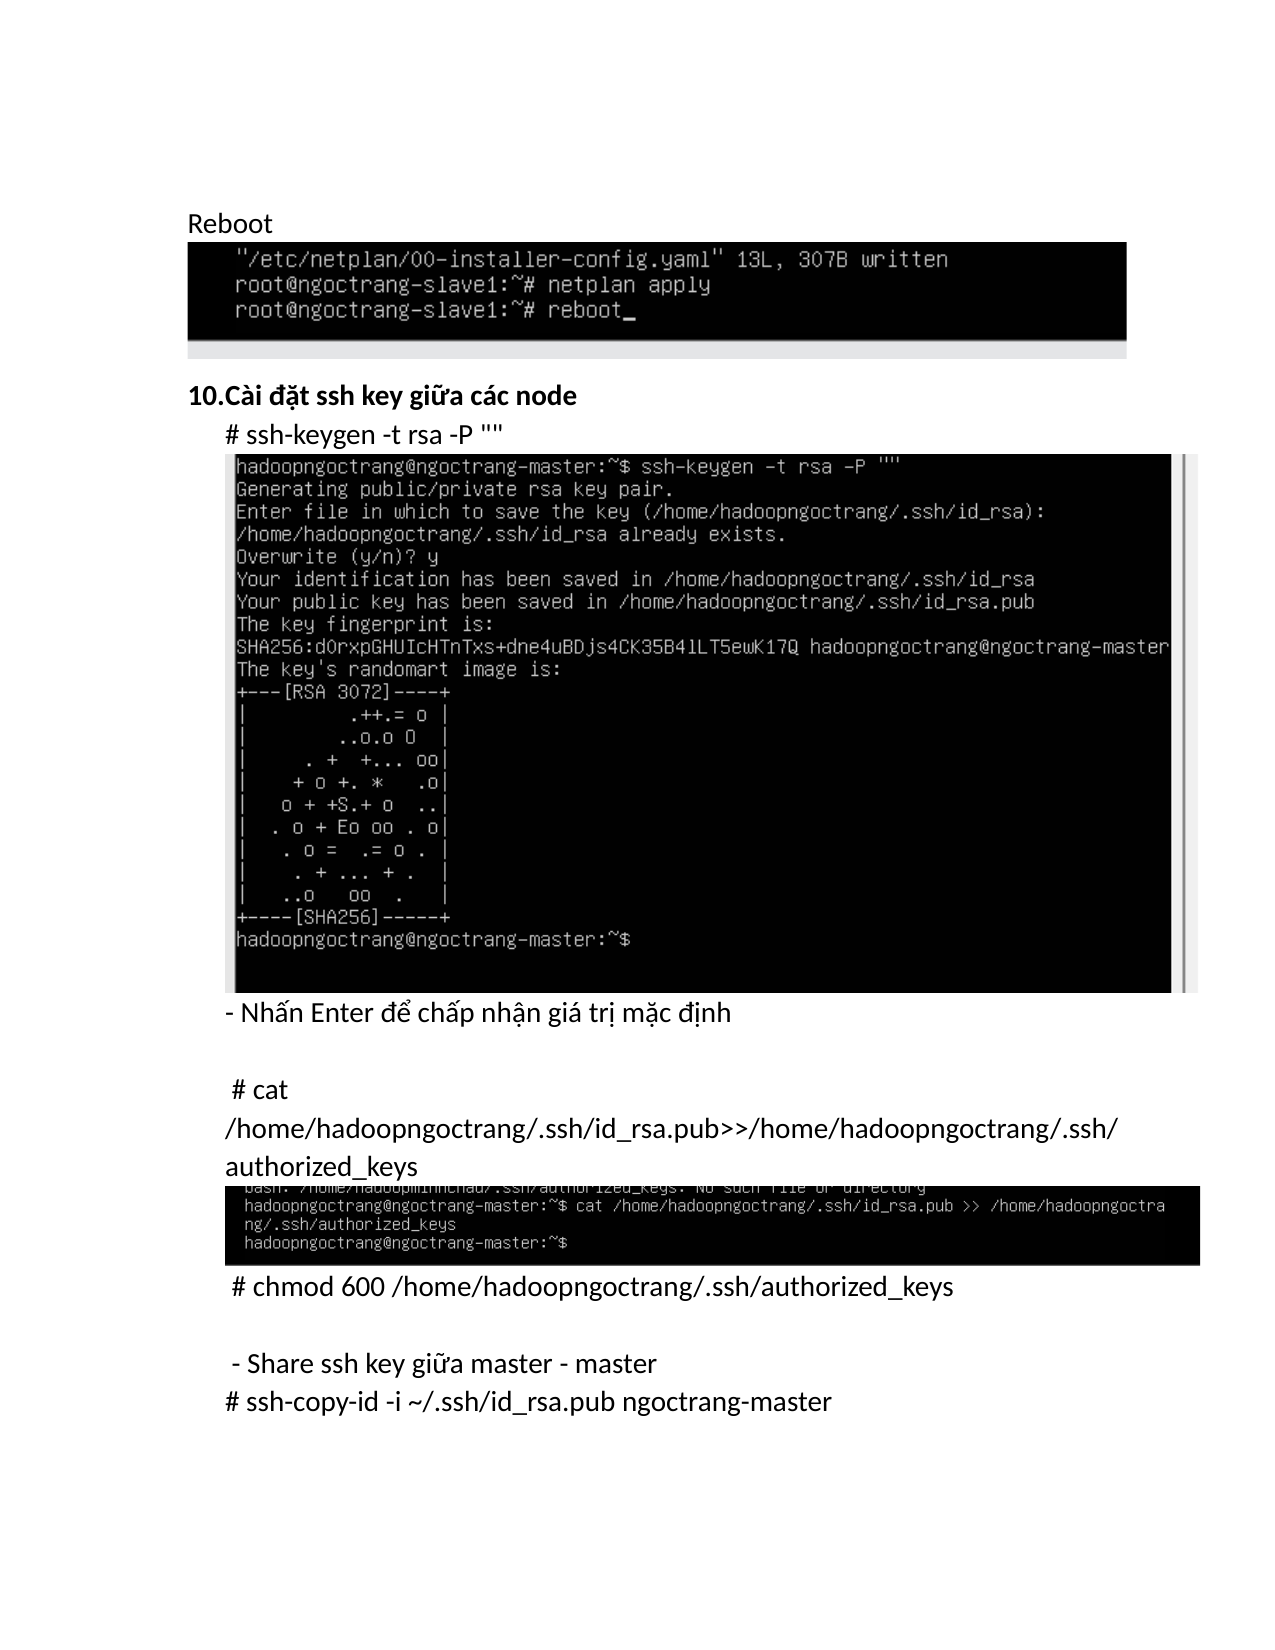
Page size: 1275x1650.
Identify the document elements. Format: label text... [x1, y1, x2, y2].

picture [225, 454, 1200, 993]
list # ssh-copy-id -i ~/.ssh/id_rsa.pub ngoctrang-master [225, 1383, 1125, 1419]
list # ssh-keygen -t rsa -P "" [225, 416, 1125, 451]
list # cat /home/hadoopngoctrang/.ssh/id_rsa.pub>>/home/hadoopngoctrang/.ssh/authorized_keys [225, 1071, 1125, 1184]
list - Nhấn Enter để chấp nhận giá trị mặc định [225, 994, 1125, 1030]
text Reboot [187, 205, 1125, 242]
list # chmod 600 /home/hadoopngoctrang/.ssh/authorized_keys [225, 1268, 1125, 1304]
picture [187, 242, 1127, 359]
list - Share ssh key giữa master - master [225, 1345, 1125, 1381]
list Cài đặt ssh key giữa các node [187, 377, 1125, 413]
picture [225, 1186, 1200, 1266]
